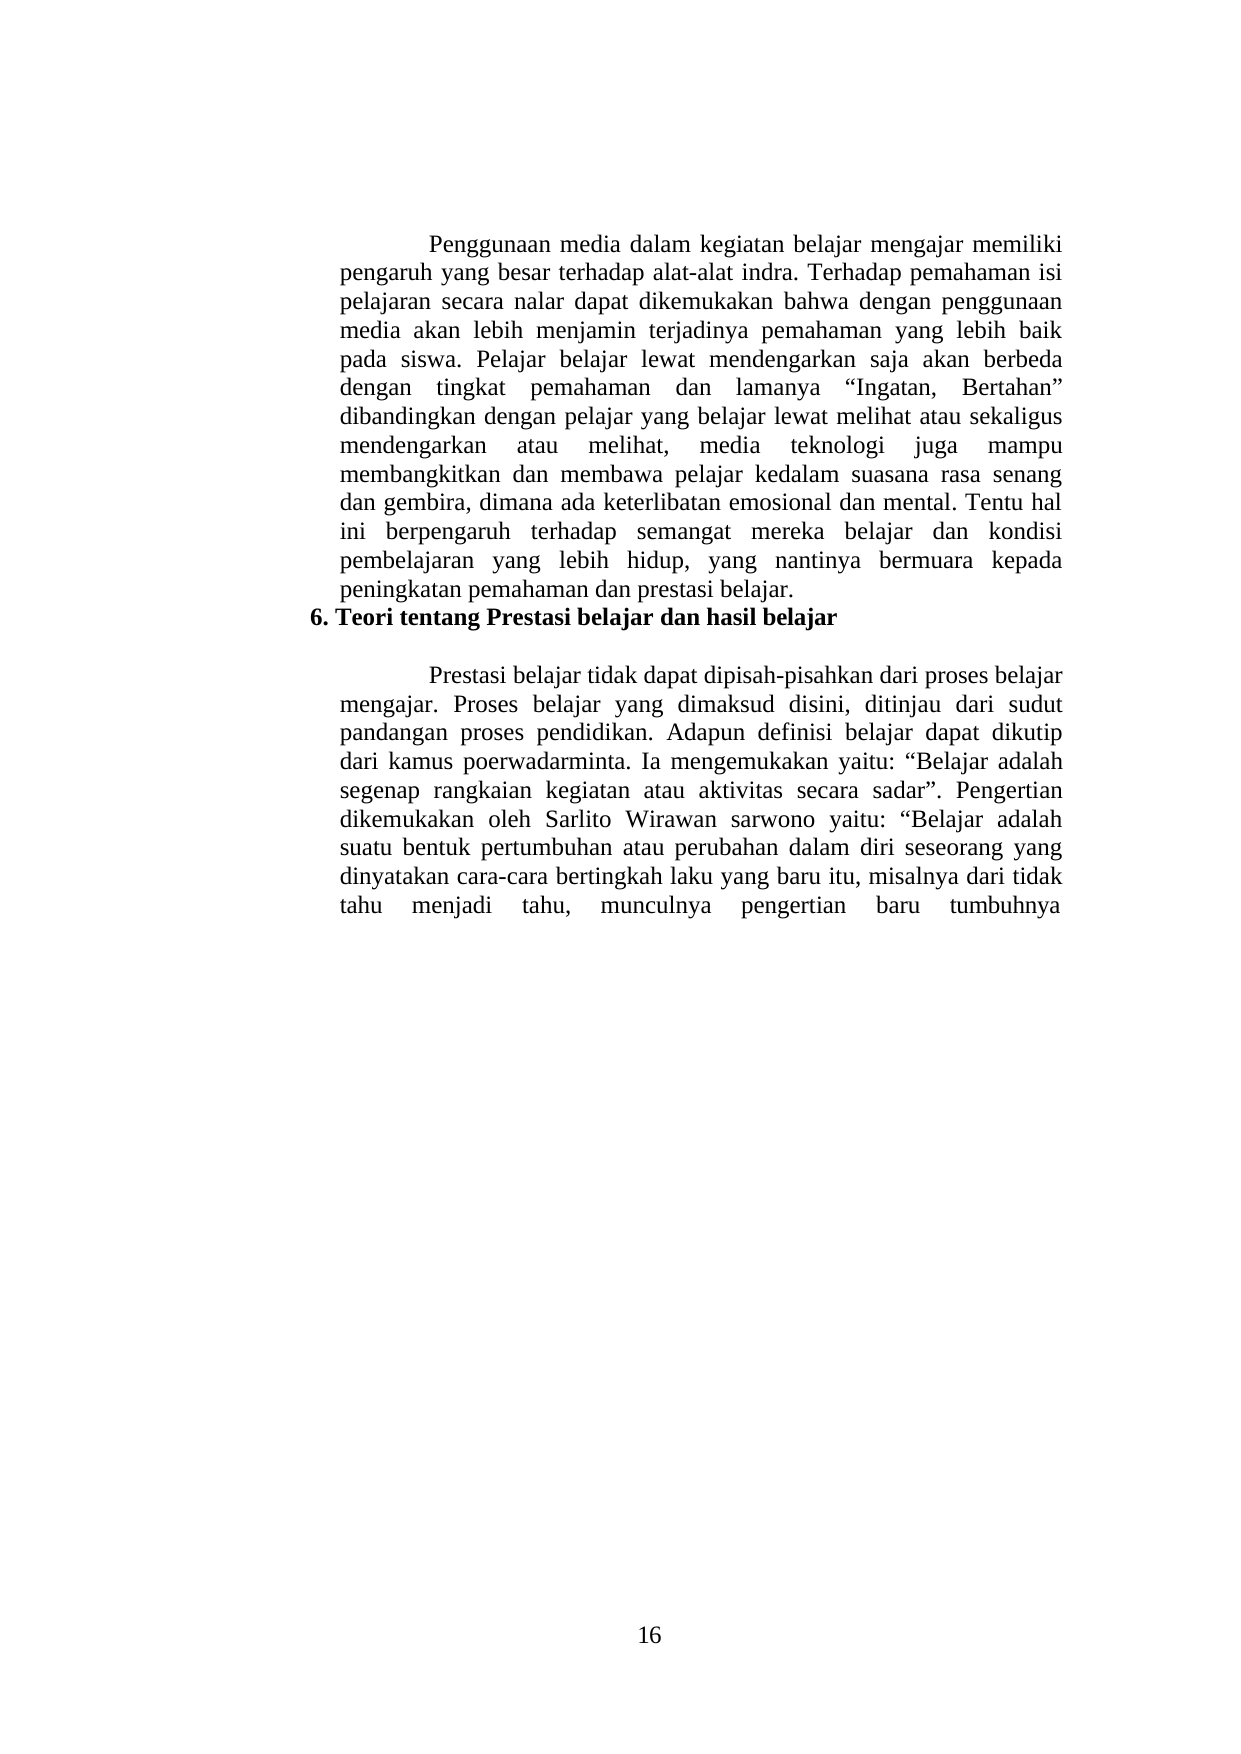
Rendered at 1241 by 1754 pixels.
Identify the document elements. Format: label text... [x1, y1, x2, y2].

subtitle Teori tentang Prestasi belajar dan hasil belajar [310, 602, 1103, 631]
text Prestasi belajar tidak dapat dipisah-pisahkan dari proses belajar mengajar. Proses belajar yang dimaksud disini, ditinjau dari sudut pandangan proses pendidikan. Adapun definisi belajar dapat dikutip dari kamus poerwadarminta. Ia mengemukakan yaitu: “Belajar adalah segenap rangkaian kegiatan atau aktivitas secara sadar”. Pengertian dikemukakan oleh Sarlito Wirawan sarwono yaitu: “Belajar adalah suatu bentuk pertumbuhan atau perubahan dalam diri seseorang yang dinyatakan cara-cara bertingkah laku yang baru itu, misalnya dari tidak tahu menjadi tahu, munculnya pengertian baru tumbuhnya [339, 660, 1063, 919]
text Penggunaan media dalam kegiatan belajar mengajar memiliki pengaruh yang besar terhadap alat-alat indra. Terhadap pemahaman isi pelajaran secara nalar dapat dikemukakan bahwa dengan penggunaan media akan lebih menjamin terjadinya pemahaman yang lebih baik pada siswa. Pelajar belajar lewat mendengarkan saja akan berbeda dengan tingkat pemahaman dan lamanya “Ingatan, Bertahan” dibandingkan dengan pelajar yang belajar lewat melihat atau sekaligus mendengarkan atau melihat, media teknologi juga mampu membangkitkan dan membawa pelajar kedalam suasana rasa senang dan gembira, dimana ada keterlibatan emosional dan mental. Tentu hal ini berpengaruh terhadap semangat mereka belajar dan kondisi pembelajaran yang lebih hidup, yang nantinya bermuara kepada peningkatan pemahaman dan prestasi belajar. [339, 229, 1063, 602]
